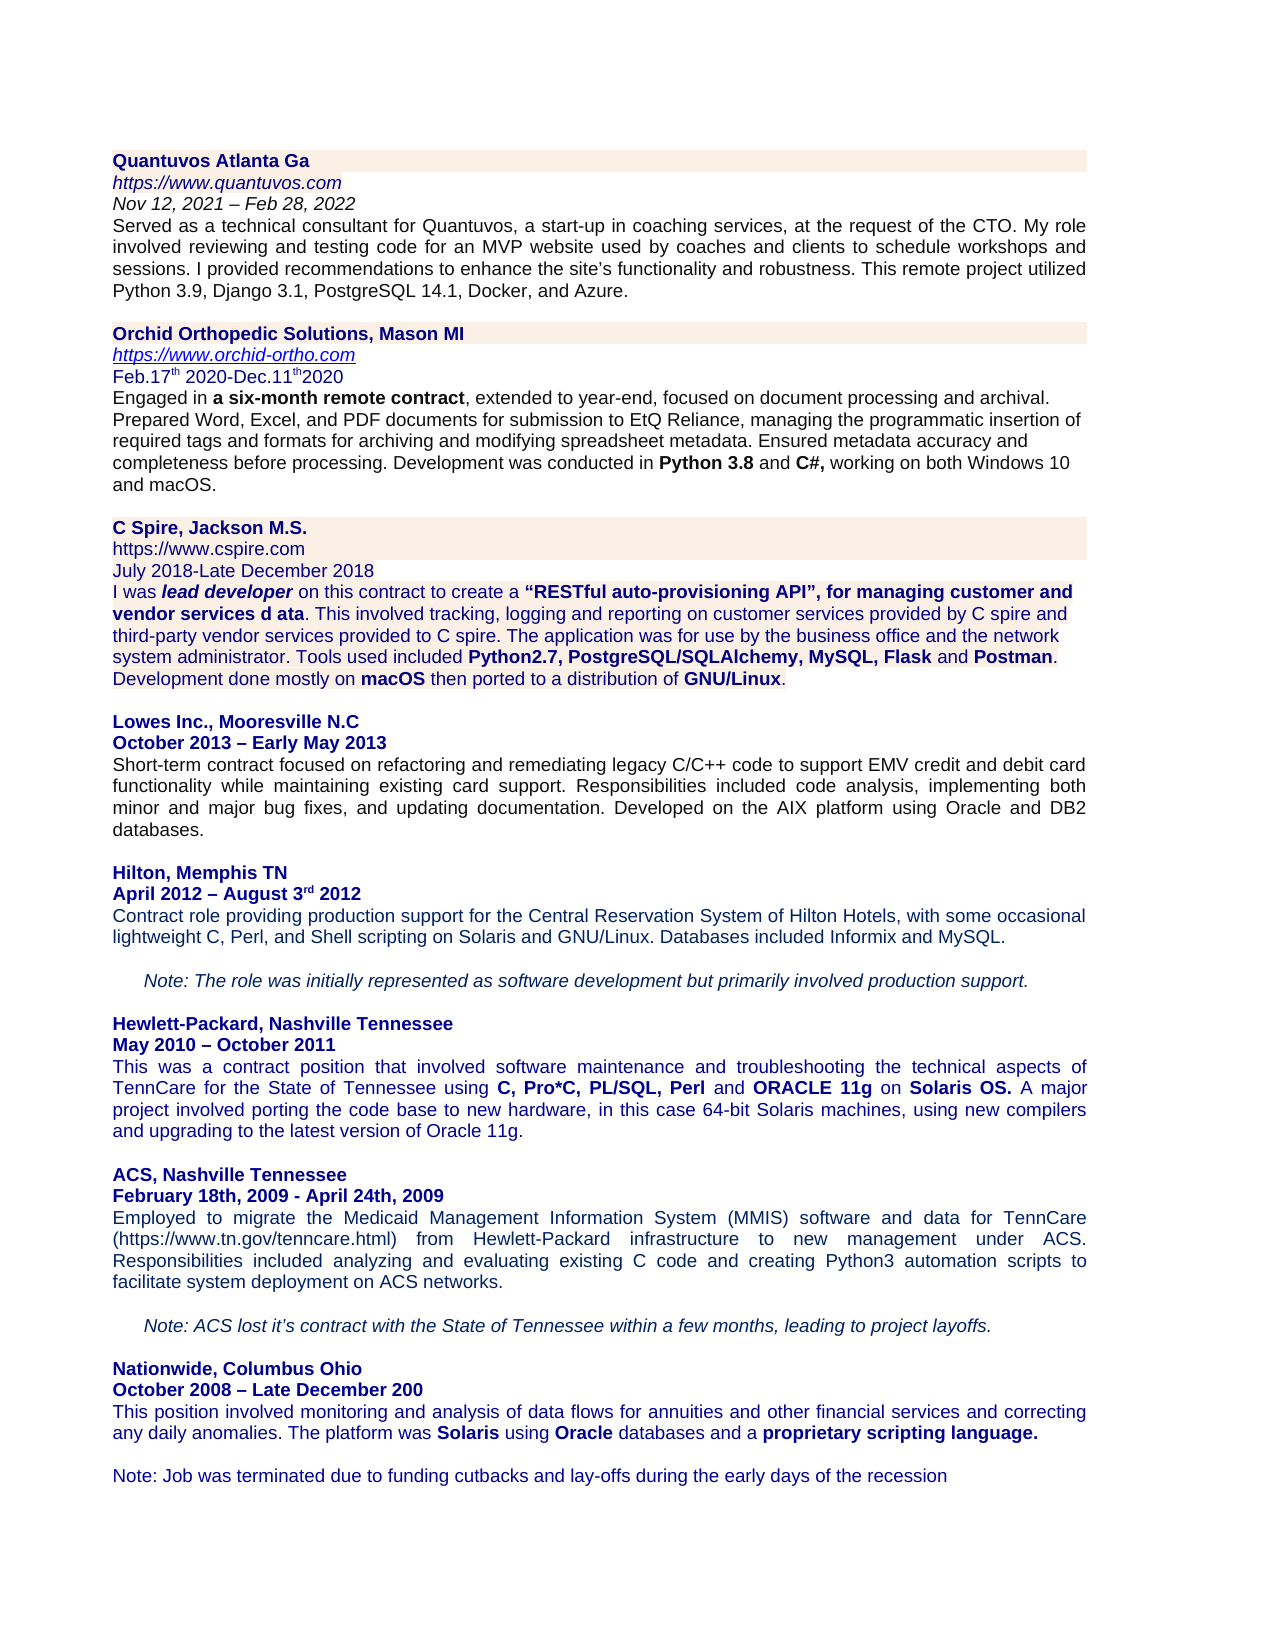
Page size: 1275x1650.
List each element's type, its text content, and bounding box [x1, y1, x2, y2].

text https://www.orchid-ortho.com [112, 344, 1087, 366]
text Lowes Inc., Mooresville N.C [112, 711, 1087, 732]
text October 2013 – Early May 2013 [112, 732, 1087, 754]
text February 18th, 2009 - April 24th, 2009 [112, 1185, 1087, 1207]
text Note: The role was initially represented as software development but primarily involved production support. [112, 969, 1087, 991]
text Employed to migrate the Medicaid Management Information System (MMIS) software and data for TennCare (https://www.tn.gov/tenncare.html) from Hewlett-Packard infrastructure to new management under ACS. Responsibilities included analyzing and evaluating existing C code and creating Python3 automation scripts to facilitate system deployment on ACS networks. [112, 1207, 1087, 1293]
subtitle C Spire, Jackson M.S. [112, 517, 1087, 538]
text Note: Job was terminated due to funding cutbacks and lay-offs during the early days of the recession [112, 1465, 1087, 1487]
text Served as a technical consultant for Quantuvos, a start-up in coaching services, at the request of the CTO. My role involved reviewing and testing code for an MVP website used by coaches and clients to schedule workshops and sessions. I provided recommendations to enhance the site’s functionality and robustness. This remote project utilized Python 3.9, Django 3.1, PostgreSQL 14.1, Docker, and Azure. [112, 215, 1087, 301]
text Feb.17th 2020-Dec.11th2020 Engaged in a six-month remote contract, extended to year-end, focused on document processing and archival. Prepared Word, Excel, and PDF documents for submission to EtQ Reliance, managing the programmatic insertion of required tags and formats for archiving and modifying spreadsheet metadata. Ensured metadata accuracy and completeness before processing. Development was conducted in Python 3.8 and C#, working on both Windows 10 and macOS. [112, 366, 1087, 495]
text https://www.quantuvos.com Nov 12, 2021 – Feb 28, 2022 [112, 172, 1087, 215]
text This was a contract position that involved software maintenance and troubleshooting the technical aspects of TennCare for the State of Tennessee using C, Pro*C, PL/SQL, Perl and ORACLE 11g on Solaris OS. A major project involved porting the code base to new hardware, in this case 64-bit Solaris machines, using new compilers and upgrading to the latest version of Oracle 11g. [112, 1056, 1087, 1142]
text This position involved monitoring and analysis of data flows for annuities and other financial services and correcting any daily anomalies. The platform was Solaris using Oracle databases and a proprietary scripting language. [112, 1401, 1087, 1444]
text Hewlett-Packard, Nashville Tennessee [112, 1012, 1144, 1034]
text July 2018-Late December 2018 I was lead developer on this contract to create a “RESTful auto-provisioning API”, for managing customer and vendor services d ata. This involved tracking, logging and reporting on customer services provided by C spire and third-party vendor services provided to C spire. The application was for use by the business office and the network system administrator. Tools used included Python2.7, PostgreSQL/SQLAlchemy, MySQL, Flask and Postman. Development done mostly on macOS then ported to a distribution of GNU/Linux. [112, 560, 1087, 689]
text May 2010 – October 2011 [112, 1034, 1087, 1056]
text Note: ACS lost it’s contract with the State of Tennessee within a few months, leading to project layoffs. [112, 1314, 1087, 1336]
text October 2008 – Late December 200 [112, 1379, 1087, 1401]
text Contract role providing production support for the Central Reservation System of Hilton Hotels, with some occasional lightweight C, Perl, and Shell scripting on Solaris and GNU/Linux. Databases included Informix and MySQL. [112, 905, 1087, 948]
text Hilton, Memphis TN [112, 862, 1087, 883]
text ACS, Nashville Tennessee [112, 1163, 1087, 1185]
text April 2012 – August 3rd 2012 [112, 883, 1087, 905]
subtitle Quantuvos Atlanta Ga [112, 150, 1087, 172]
text Nationwide, Columbus Ohio [112, 1357, 1087, 1379]
subtitle https://www.cspire.com [112, 538, 1087, 560]
text Short-term contract focused on refactoring and remediating legacy C/C++ code to support EMV credit and debit card functionality while maintaining existing card support. Responsibilities included code analysis, implementing both minor and major bug fixes, and updating documentation. Developed on the AIX platform using Oracle and DB2 databases. [112, 754, 1087, 840]
subtitle Orchid Orthopedic Solutions, Mason MI [112, 322, 1087, 344]
